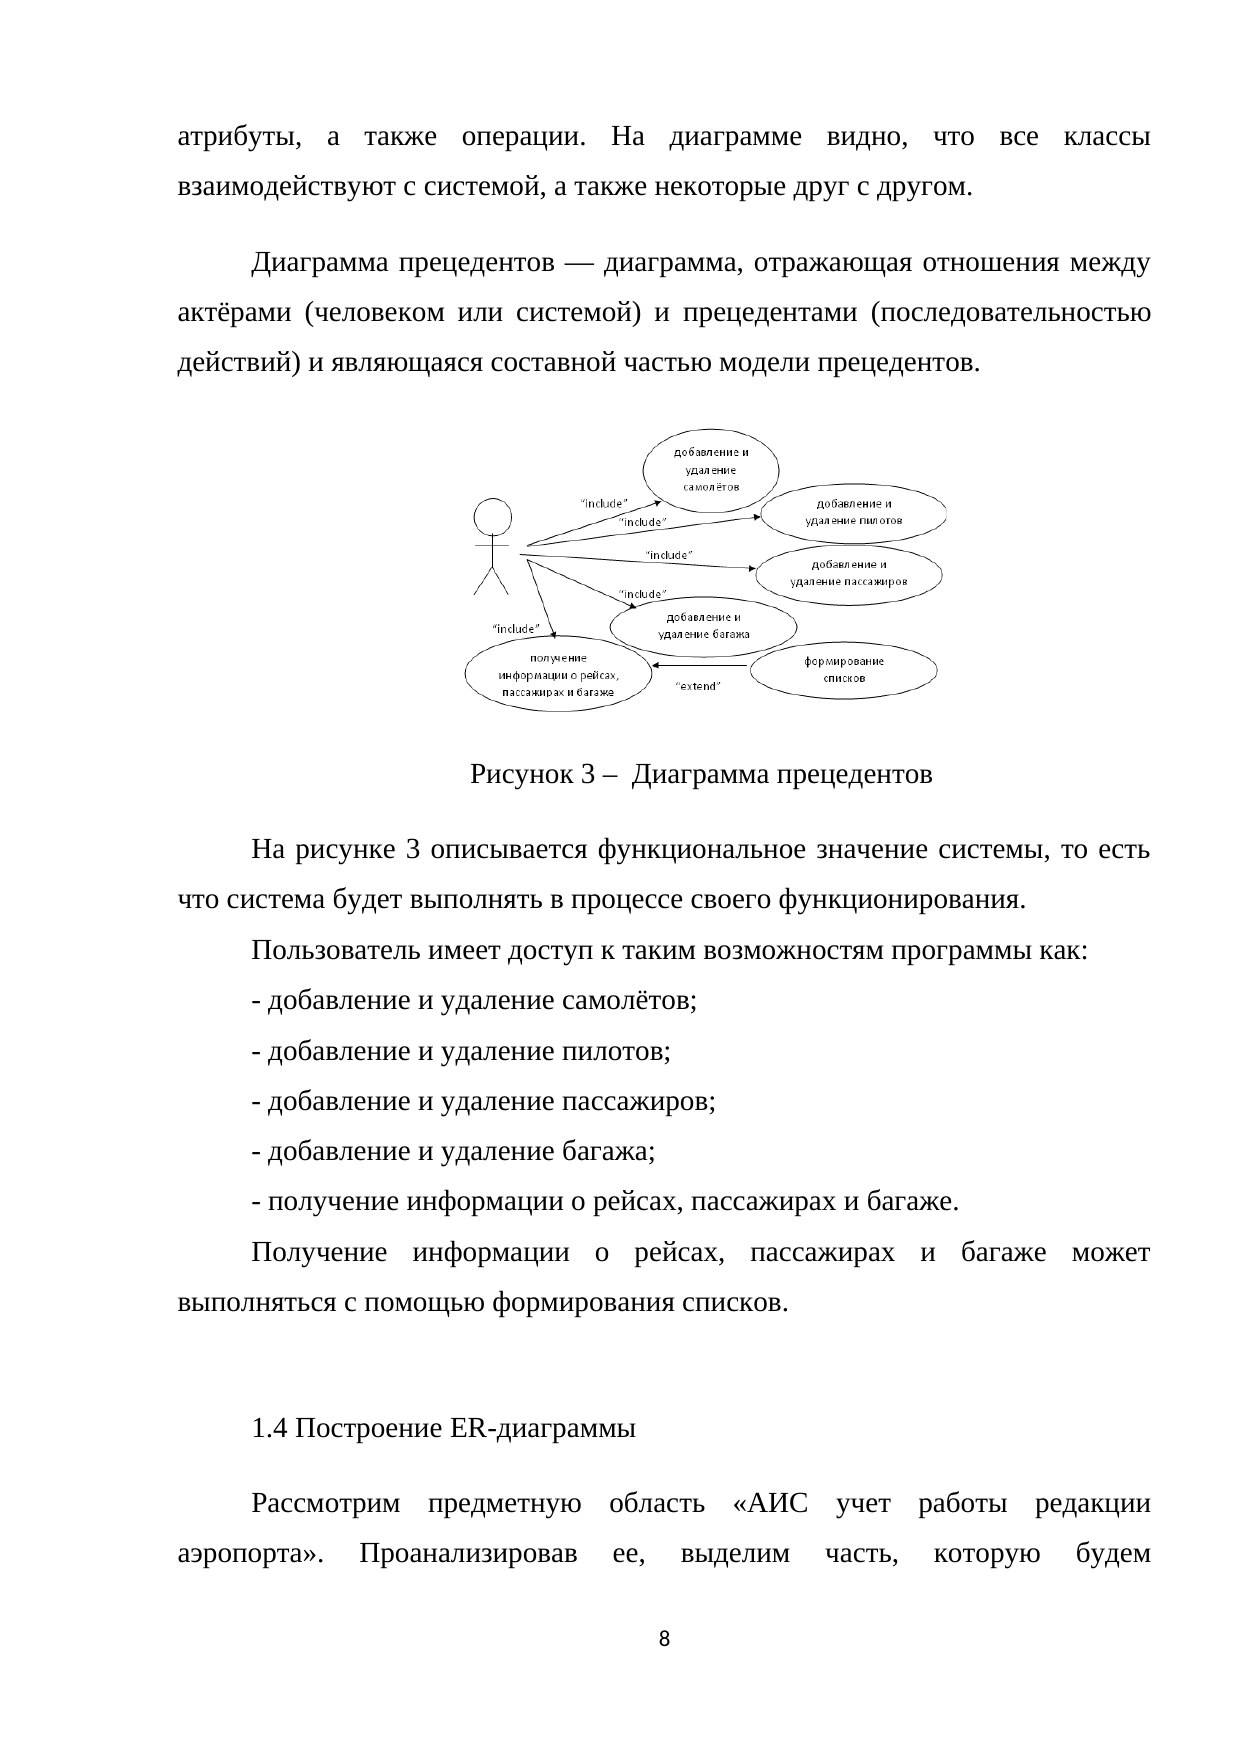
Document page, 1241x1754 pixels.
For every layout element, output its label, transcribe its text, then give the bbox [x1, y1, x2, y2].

text - добавление и удаление багажа; [177, 1133, 1152, 1167]
text 1.4 Построение ER-диаграммы [177, 1410, 1152, 1443]
text - добавление и удаление пассажиров; [177, 1083, 1152, 1116]
text Пользователь имеет доступ к таким возможностям программы как: [177, 932, 1152, 966]
text На рисунке 3 описывается функциональное значение системы, то есть что система будет выполнять в процессе своего функционирования. [177, 831, 1152, 915]
text - получение информации о рейсах, пассажирах и багаже. [177, 1183, 1152, 1217]
text - добавление и удаление пилотов; [177, 1033, 1152, 1066]
text Диаграмма прецедентов — диаграмма, отражающая отношения между актёрами (человеком или системой) и прецедентами (последовательностью действий) и являющаяся составной частью модели прецедентов. [177, 244, 1152, 378]
text - добавление и удаление самолётов; [177, 982, 1152, 1016]
text Рисунок 3 – Диаграмма прецедентов [177, 756, 1152, 789]
picture [456, 419, 947, 717]
text Получение информации о рейсах, пассажирах и багаже может выполняться с помощью формирования списков. [177, 1234, 1152, 1318]
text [177, 118, 1152, 202]
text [177, 1485, 1152, 1569]
